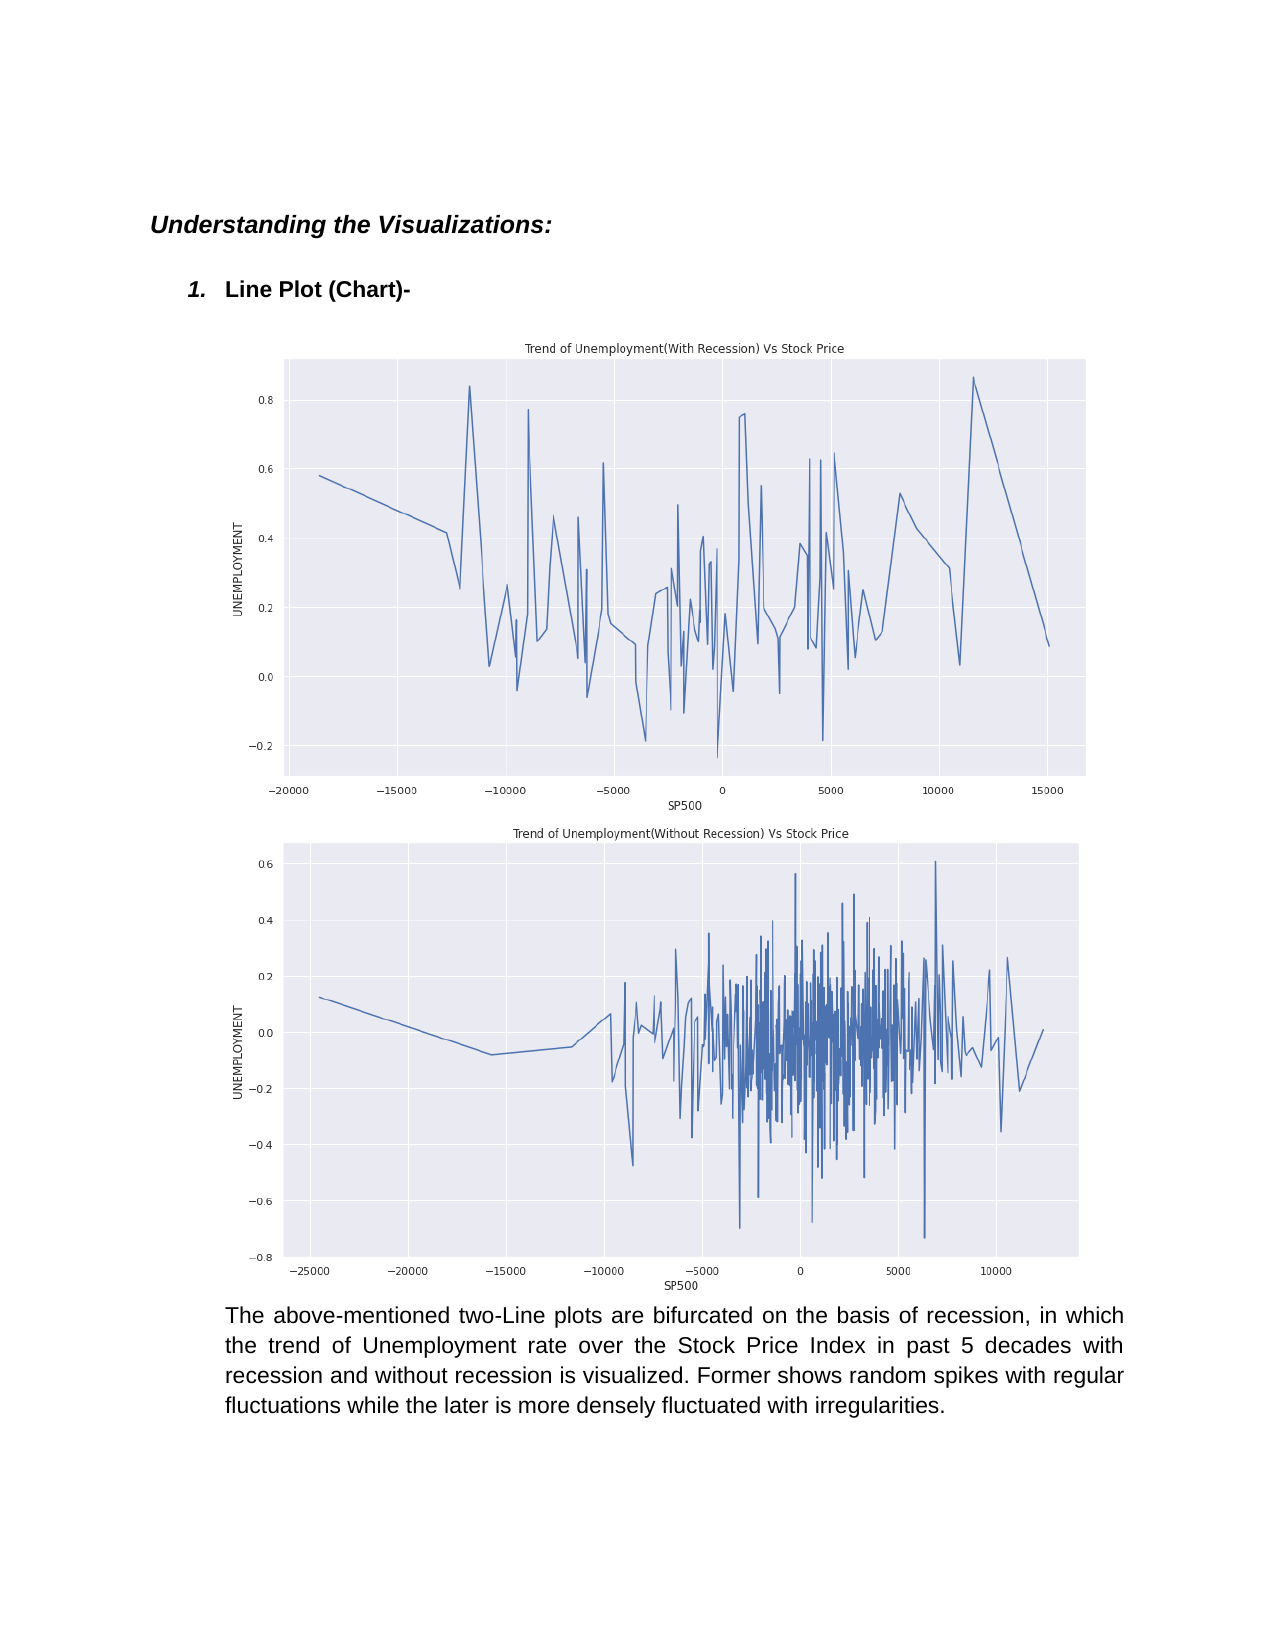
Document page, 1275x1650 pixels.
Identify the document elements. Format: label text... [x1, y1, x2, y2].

picture [225, 336, 1092, 818]
list Line Plot (Chart)- [187, 276, 1125, 303]
list The above-mentioned two-Line plots are bifurcated on the basis of recession, in which the trend of Unemployment rate over the Stock Price Index in past 5 decades with recession and without recession is visualized. Former shows random spikes with regular fluctuations while the later is more densely fluctuated with irregularities. [225, 1302, 1125, 1419]
text Understanding the Visualizations: [150, 210, 1125, 239]
picture [225, 821, 1085, 1298]
